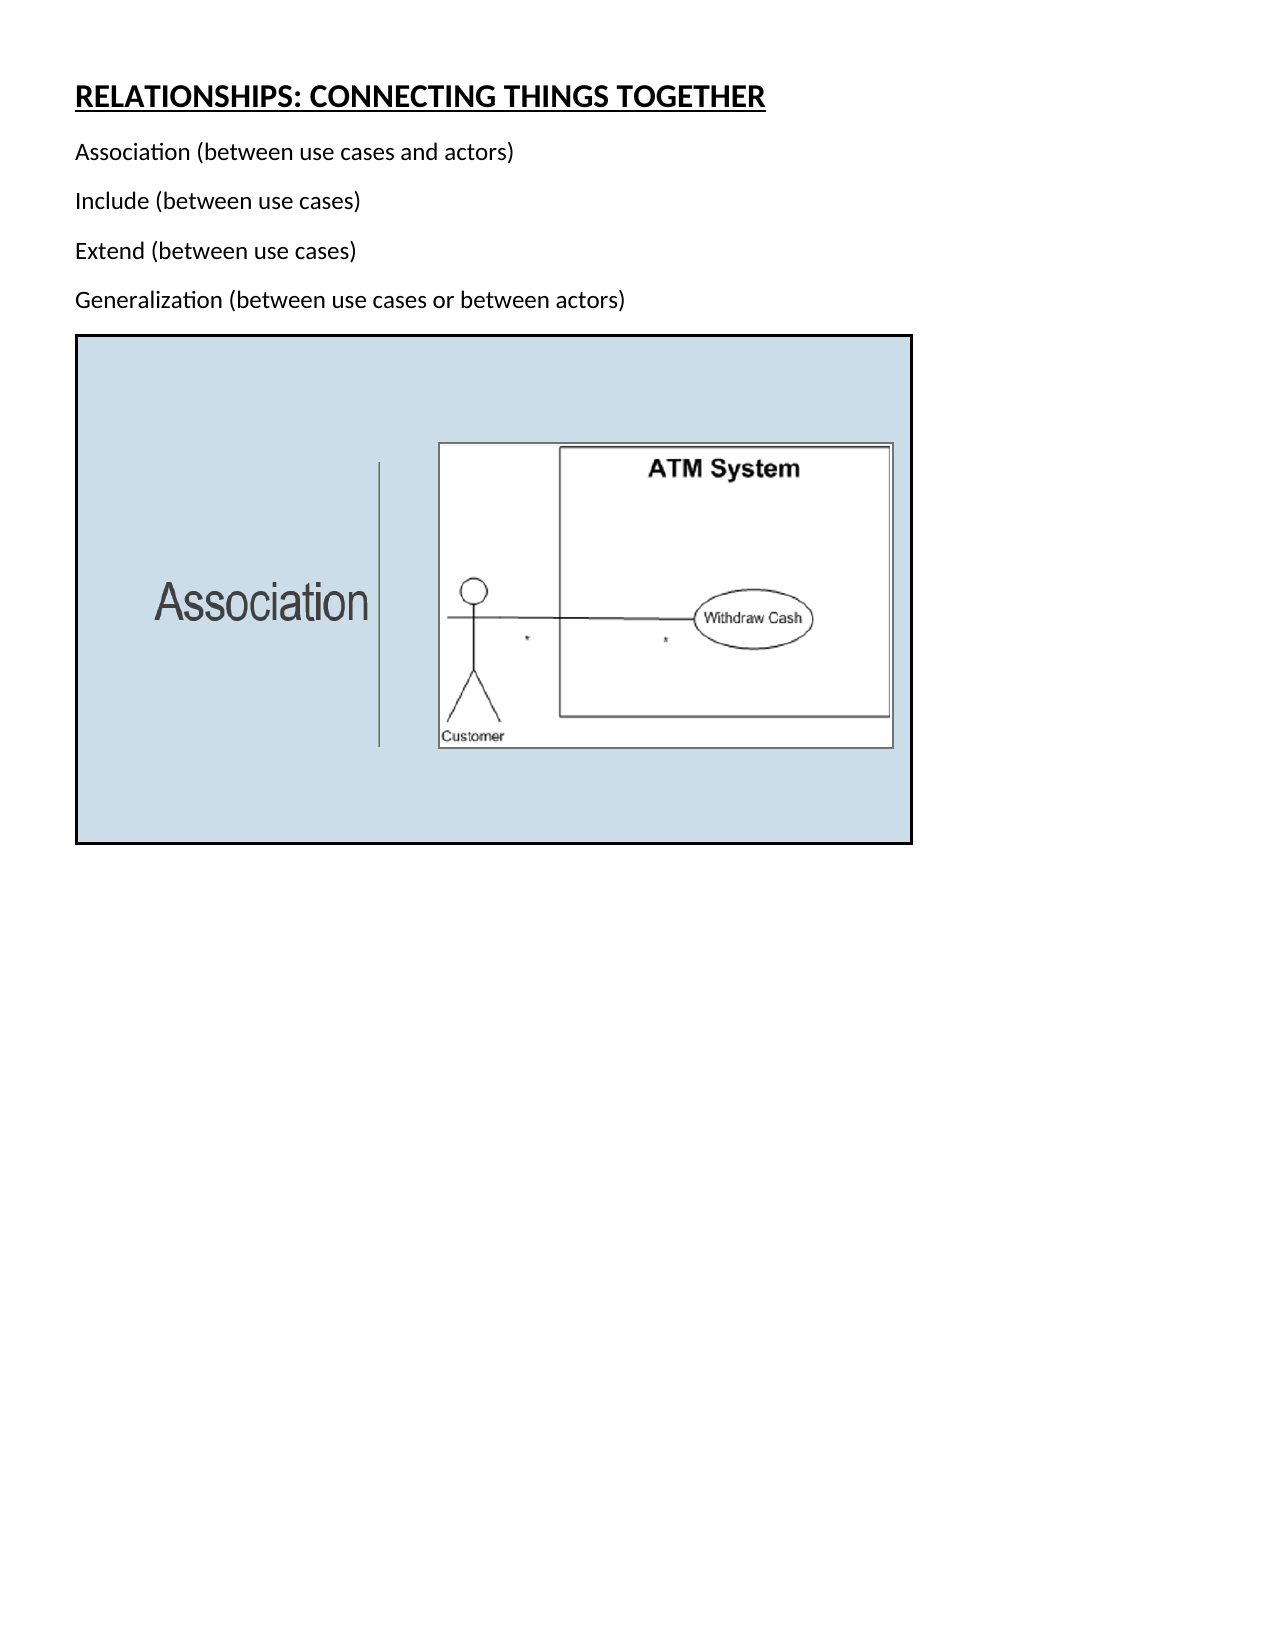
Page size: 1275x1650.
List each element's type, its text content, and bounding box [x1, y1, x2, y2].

text Extend (between use cases) [75, 235, 1200, 265]
text Generalization (between use cases or between actors) [75, 284, 1200, 315]
text RELATIONSHIPS: CONNECTING THINGS TOGETHER [75, 75, 1200, 116]
text Association (between use cases and actors) [75, 136, 1200, 166]
text Include (between use cases) [75, 185, 1200, 216]
picture [78, 337, 910, 842]
